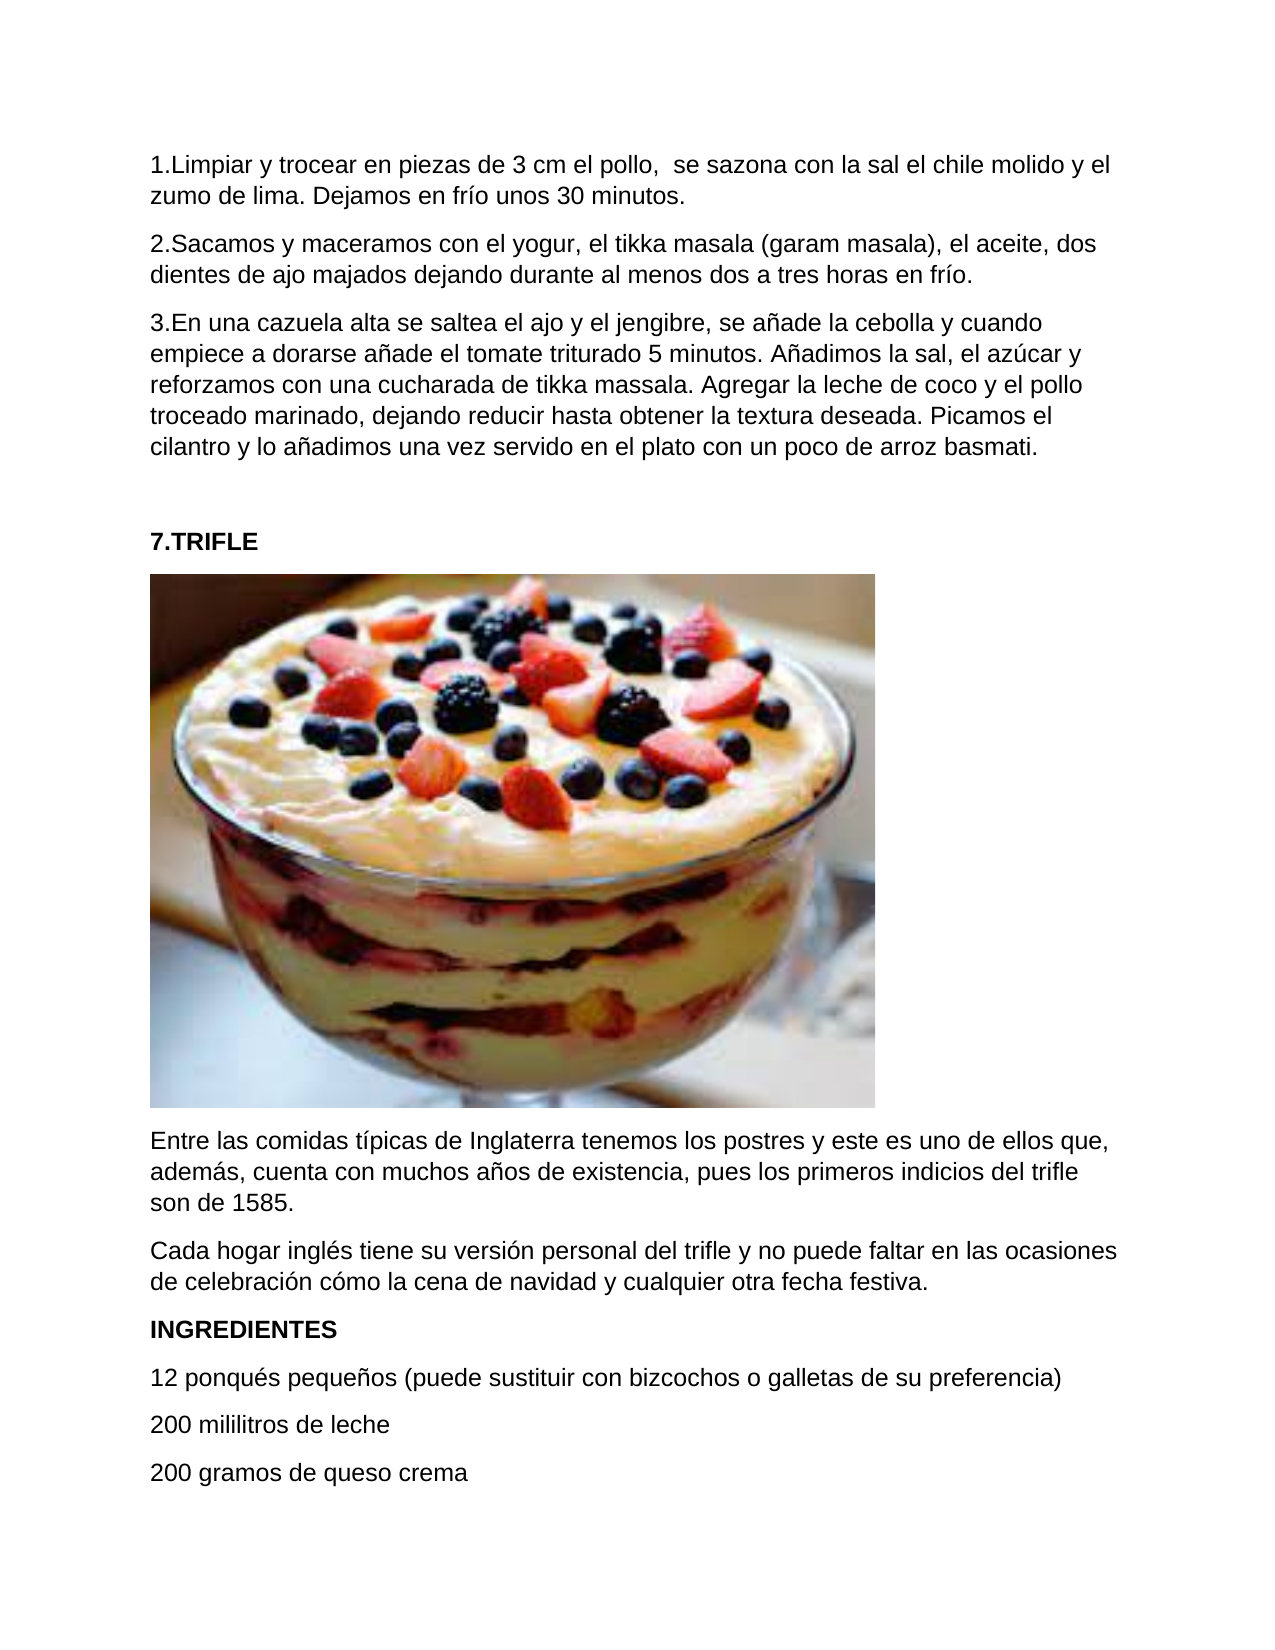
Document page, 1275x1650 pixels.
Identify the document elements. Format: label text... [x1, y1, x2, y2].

text 200 gramos de queso crema [150, 1458, 1125, 1487]
text Entre las comidas típicas de Inglaterra tenemos los postres y este es uno de ellos que, además, cuenta con muchos años de existencia, pues los primeros indicios del trifle son de 1585. [150, 1126, 1125, 1217]
text 1.Limpiar y trocear en piezas de 3 cm el pollo, se sazona con la sal el chile molido y el zumo de lima. Dejamos en frío unos 30 minutos. [150, 150, 1125, 210]
text 3.En una cazuela alta se saltea el ajo y el jengibre, se añade la cebolla y cuando empiece a dorarse añade el tomate triturado 5 minutos. Añadimos la sal, el azúcar y reforzamos con una cucharada de tikka massala. Agregar la leche de coco y el pollo troceado marinado, dejando reducir hasta obtener la textura deseada. Picamos el cilantro y lo añadimos una vez servido en el plato con un poco de arroz basmati. [150, 307, 1125, 460]
picture [150, 574, 876, 1108]
text 200 mililitros de leche [150, 1410, 1125, 1439]
text 2.Sacamos y maceramos con el yogur, el tikka masala (garam masala), el aceite, dos dientes de ajo majados dejando durante al menos dos a tres horas en frío. [150, 229, 1125, 288]
text Cada hogar inglés tiene su versión personal del trifle y no puede faltar en las ocasiones de celebración cómo la cena de navidad y cualquier otra fecha festiva. [150, 1236, 1125, 1296]
text 7.TRIFLE [150, 527, 1125, 556]
text INGREDIENTES [150, 1315, 1125, 1344]
text 12 ponqués pequeños (puede sustituir con bizcochos o galletas de su preferencia) [150, 1363, 1125, 1391]
